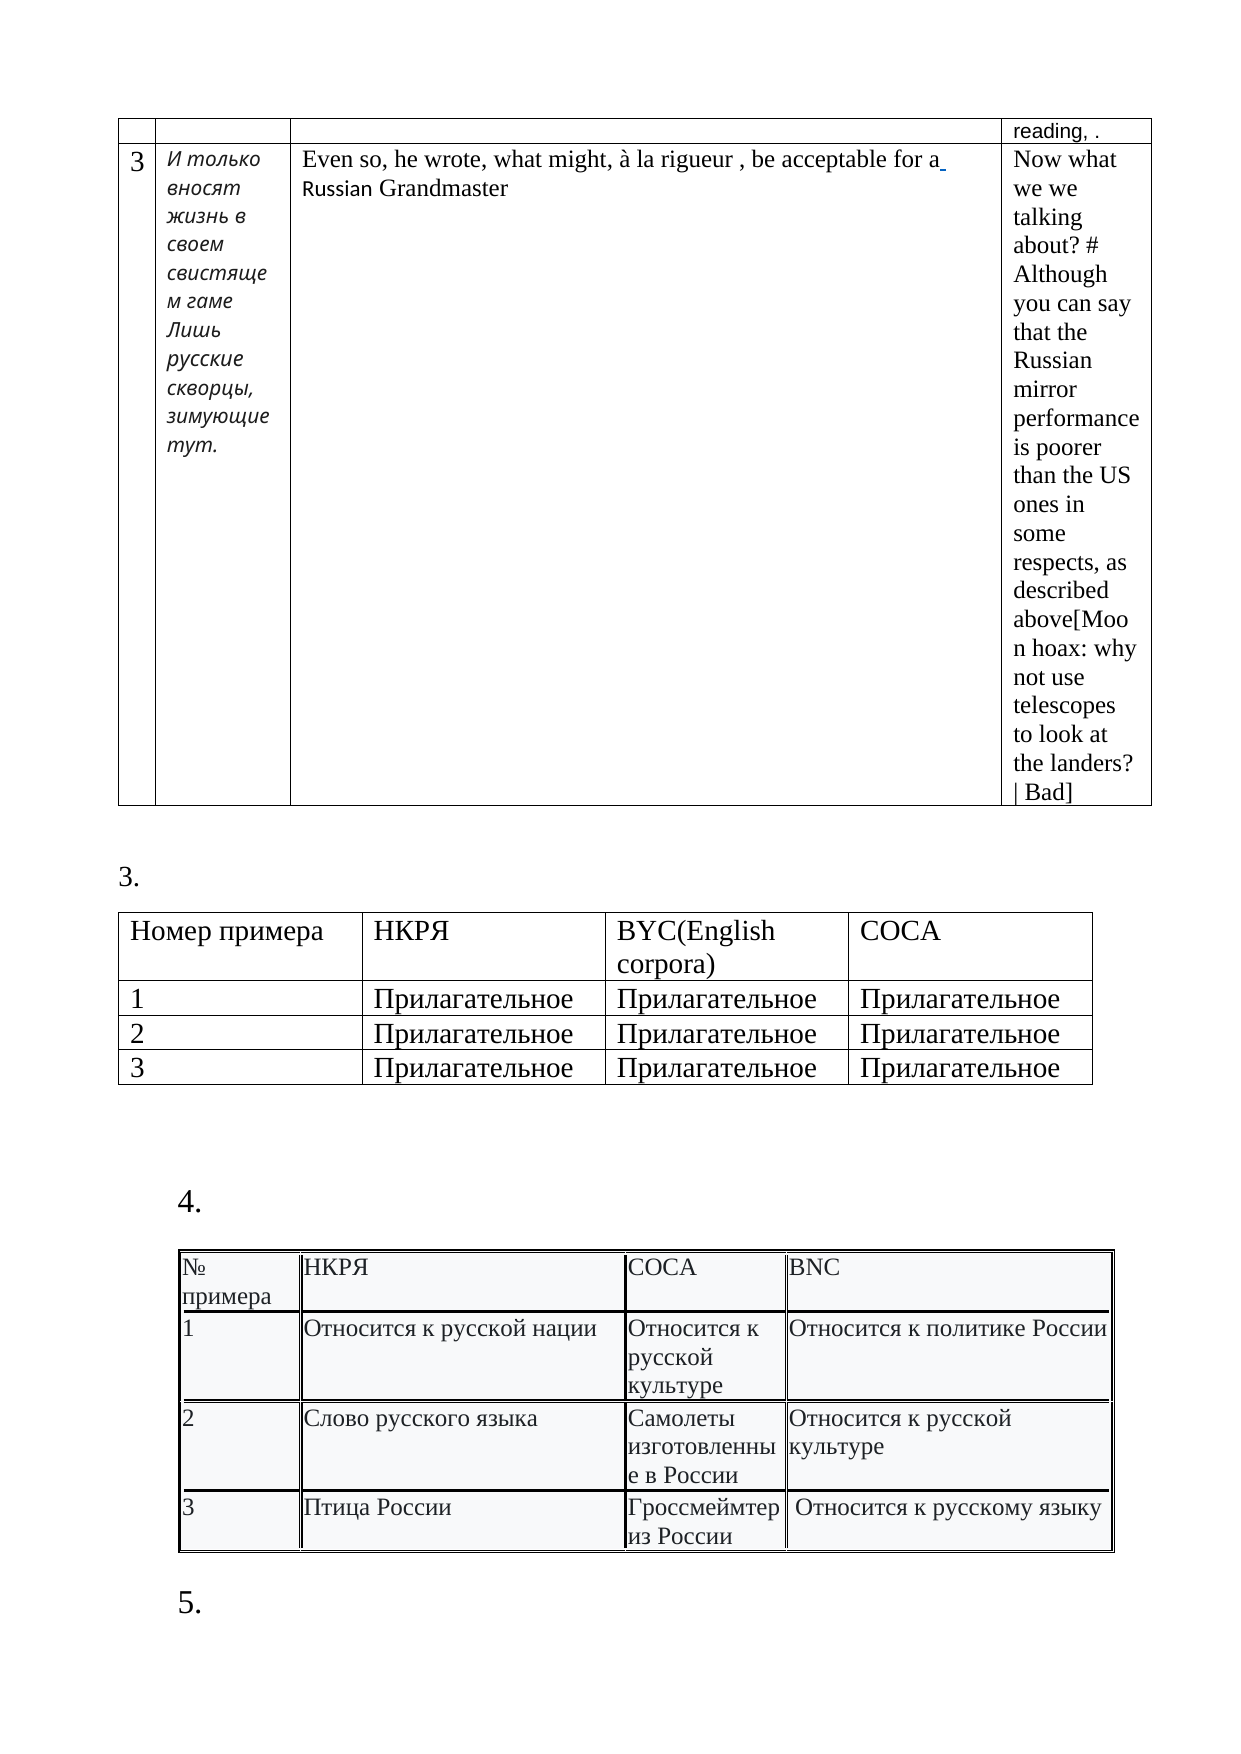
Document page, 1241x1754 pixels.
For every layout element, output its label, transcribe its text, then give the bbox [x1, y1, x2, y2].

table_cell Прилагательное [849, 981, 1092, 1015]
text 4. [177, 1182, 1152, 1220]
table_cell 2 [181, 1399, 299, 1489]
text 5. [177, 1582, 1152, 1620]
table_header COCA [625, 1253, 786, 1310]
table_header НКРЯ [301, 1253, 625, 1310]
table_cell Прилагательное [363, 981, 605, 1015]
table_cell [156, 119, 290, 143]
table_cell 1 [181, 1310, 299, 1399]
table_cell Прилагательное [363, 1016, 605, 1049]
table_cell Прилагательное [606, 1016, 848, 1049]
table_cell Относится к русской культуре [788, 1399, 1112, 1489]
table_cell Относится к русскому языку [786, 1489, 1111, 1549]
table_header BYC(English corpora) [606, 913, 848, 980]
table_cell 3 [119, 1050, 362, 1084]
table_cell Птица России [301, 1492, 625, 1549]
table_cell Now what we we talking about? # Although you can say that the Russian mirror performance is poorer than the US ones in some respects, as described above[Moon hoax: why not use telescopes to look at the landers? | Bad] [1002, 144, 1151, 805]
table_header COCA [849, 913, 1092, 980]
table_cell Слово русского языка [303, 1403, 624, 1489]
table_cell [1002, 119, 1151, 143]
table_cell Относится к русской нации [303, 1313, 624, 1399]
table_cell Прилагательное [363, 1050, 605, 1084]
table_cell Прилагательное [849, 1050, 1092, 1084]
table_cell 3 [181, 1489, 301, 1549]
table_cell 1 [119, 981, 362, 1015]
table_cell Прилагательное [849, 1016, 1092, 1049]
table_cell Even so, he wrote, what might, à la rigueur , be acceptable for a Russian Grandmaster [291, 144, 1001, 805]
table_cell Гроссмеймтер из России [625, 1492, 786, 1549]
table_header № примера [181, 1251, 301, 1310]
table_cell 2 [119, 119, 155, 143]
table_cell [291, 119, 1001, 143]
table_cell Относится к политике России [788, 1310, 1111, 1399]
table_header НКРЯ [363, 913, 605, 980]
table_header Номер примера [119, 913, 362, 980]
table_header BNC [786, 1253, 1111, 1310]
table_cell Прилагательное [606, 981, 848, 1015]
text 3. [118, 859, 1152, 893]
table_cell Прилагательное [606, 1050, 848, 1084]
table_cell 3 [119, 144, 155, 805]
table_cell Относится к русской культуре [627, 1313, 785, 1399]
table_cell 2 [119, 1016, 362, 1049]
table_cell И только вносят жизнь в своем свистящем гаме Лишь русские скворцы, зимующие тут. [156, 144, 290, 805]
table_cell Самолеты изготовленные в России [627, 1403, 785, 1489]
